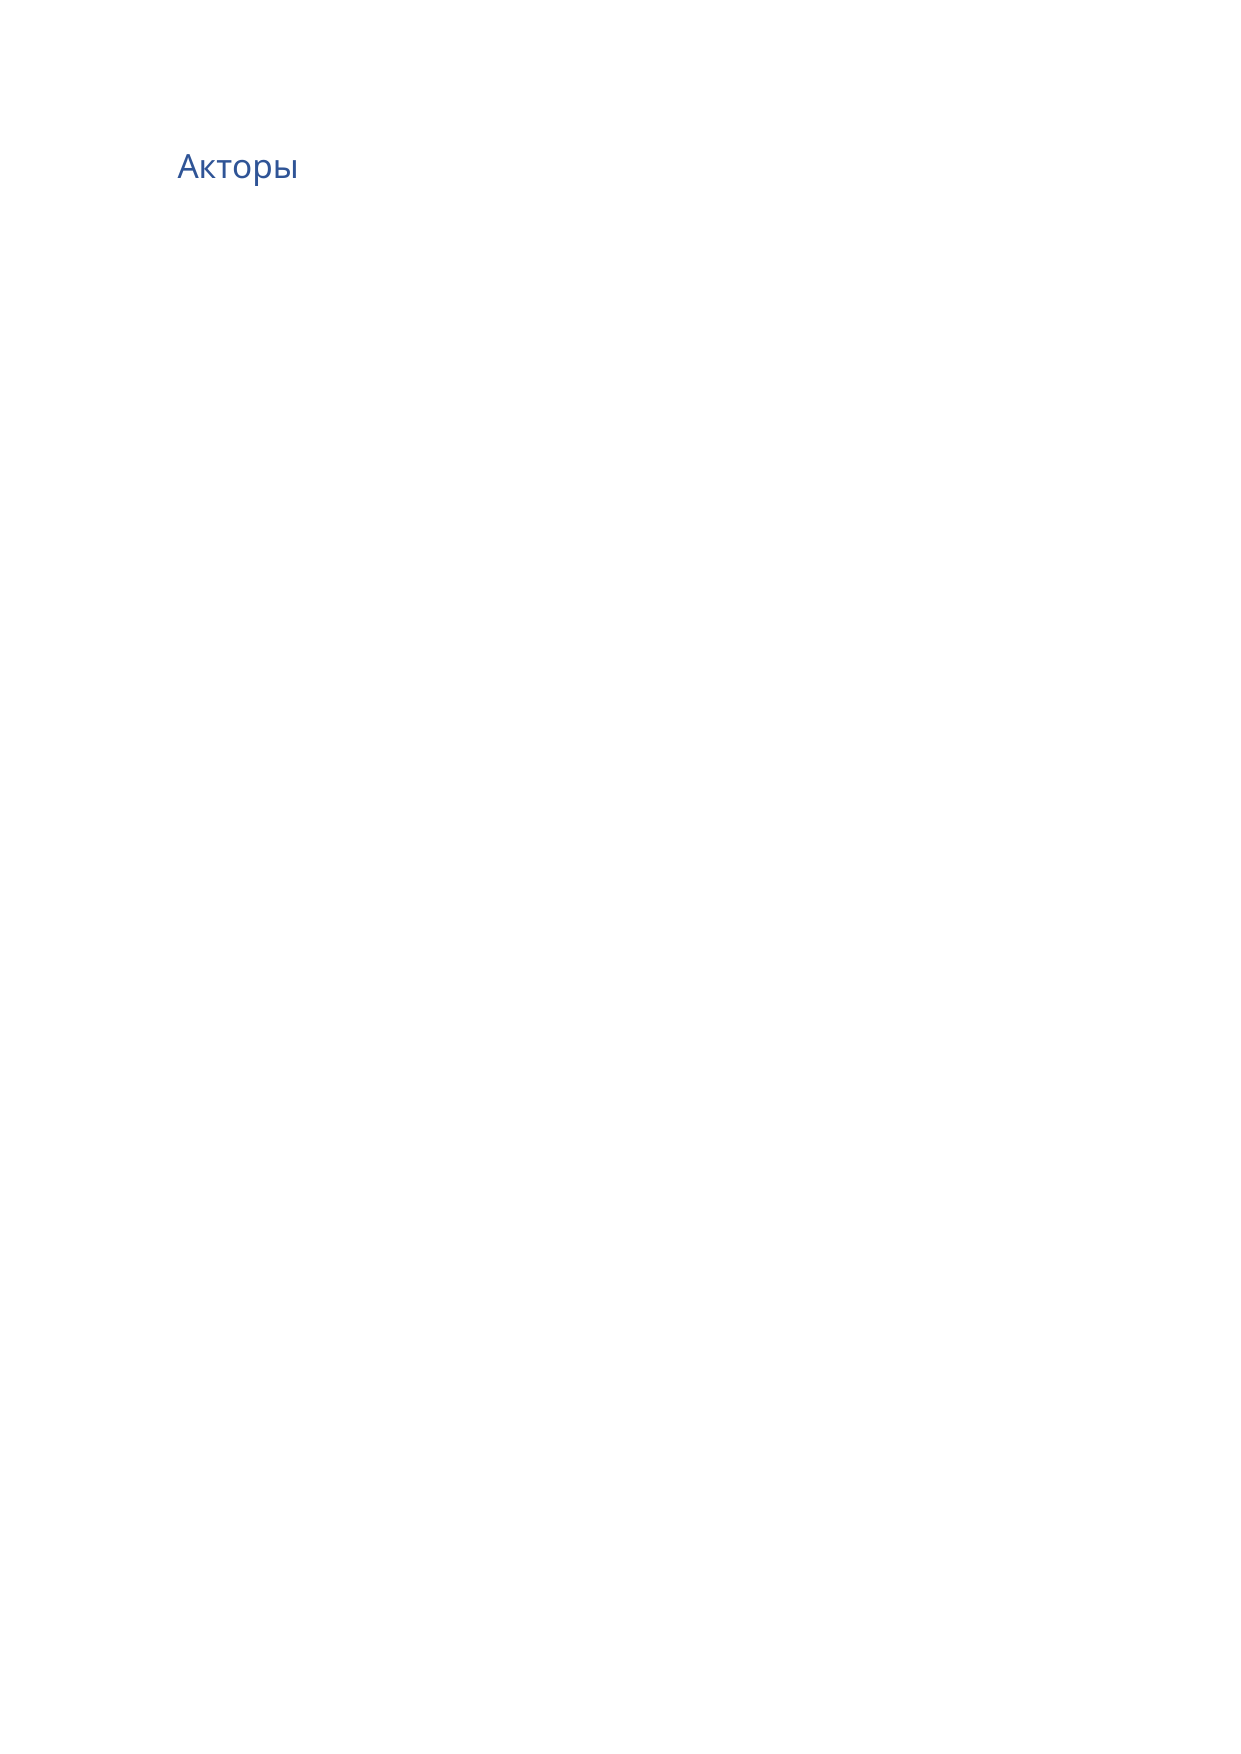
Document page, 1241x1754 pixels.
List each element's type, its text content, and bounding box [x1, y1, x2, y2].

subtitle Акторы [177, 143, 1152, 188]
